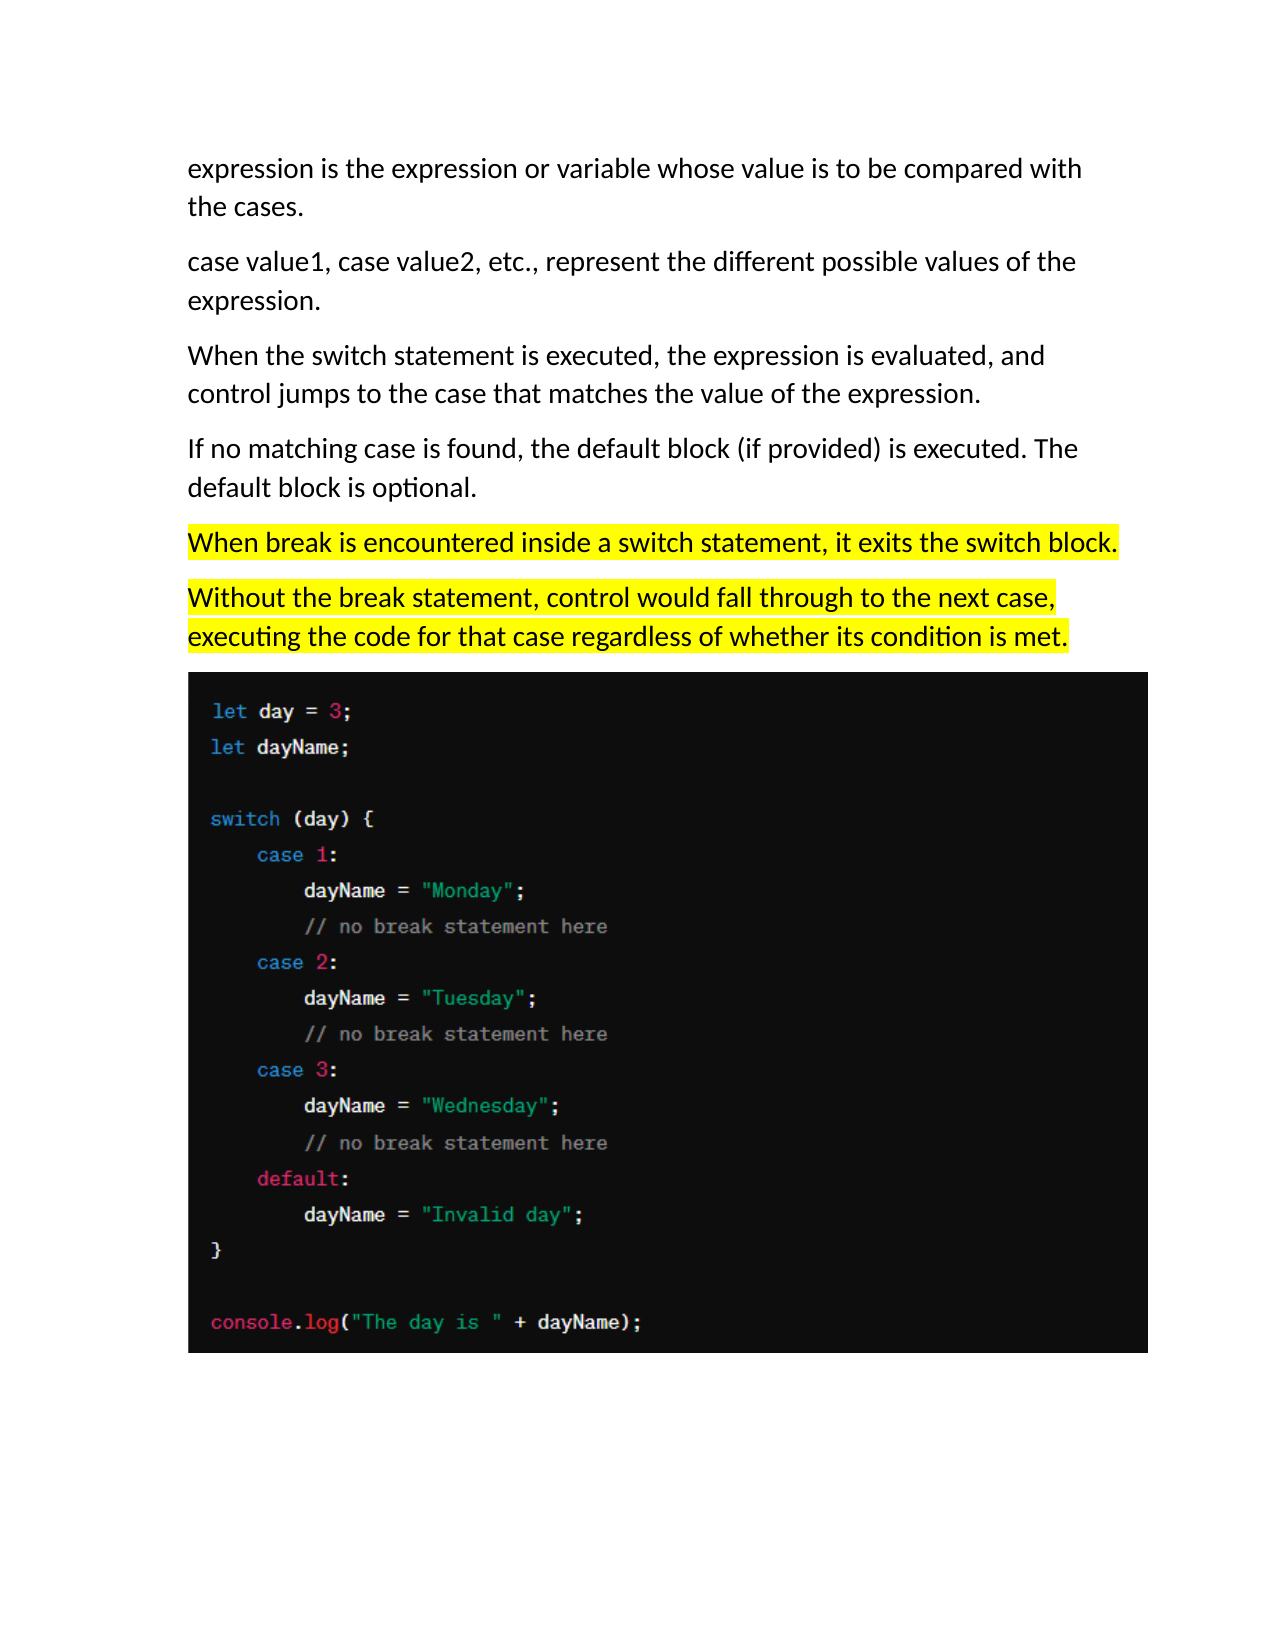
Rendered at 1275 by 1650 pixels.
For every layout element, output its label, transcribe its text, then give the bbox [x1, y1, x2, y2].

text Without the break statement, control would fall through to the next case, executing the code for that case regardless of whether its condition is met. [187, 579, 1125, 653]
text When the switch statement is executed, the expression is evaluated, and control jumps to the case that matches the value of the expression. [187, 337, 1125, 411]
picture [187, 672, 1148, 1353]
text expression is the expression or variable whose value is to be compared with the cases. [187, 150, 1125, 224]
text case value1, case value2, etc., represent the different possible values of the expression. [187, 243, 1125, 318]
text If no matching case is found, the default block (if provided) is executed. The default block is optional. [187, 431, 1125, 505]
